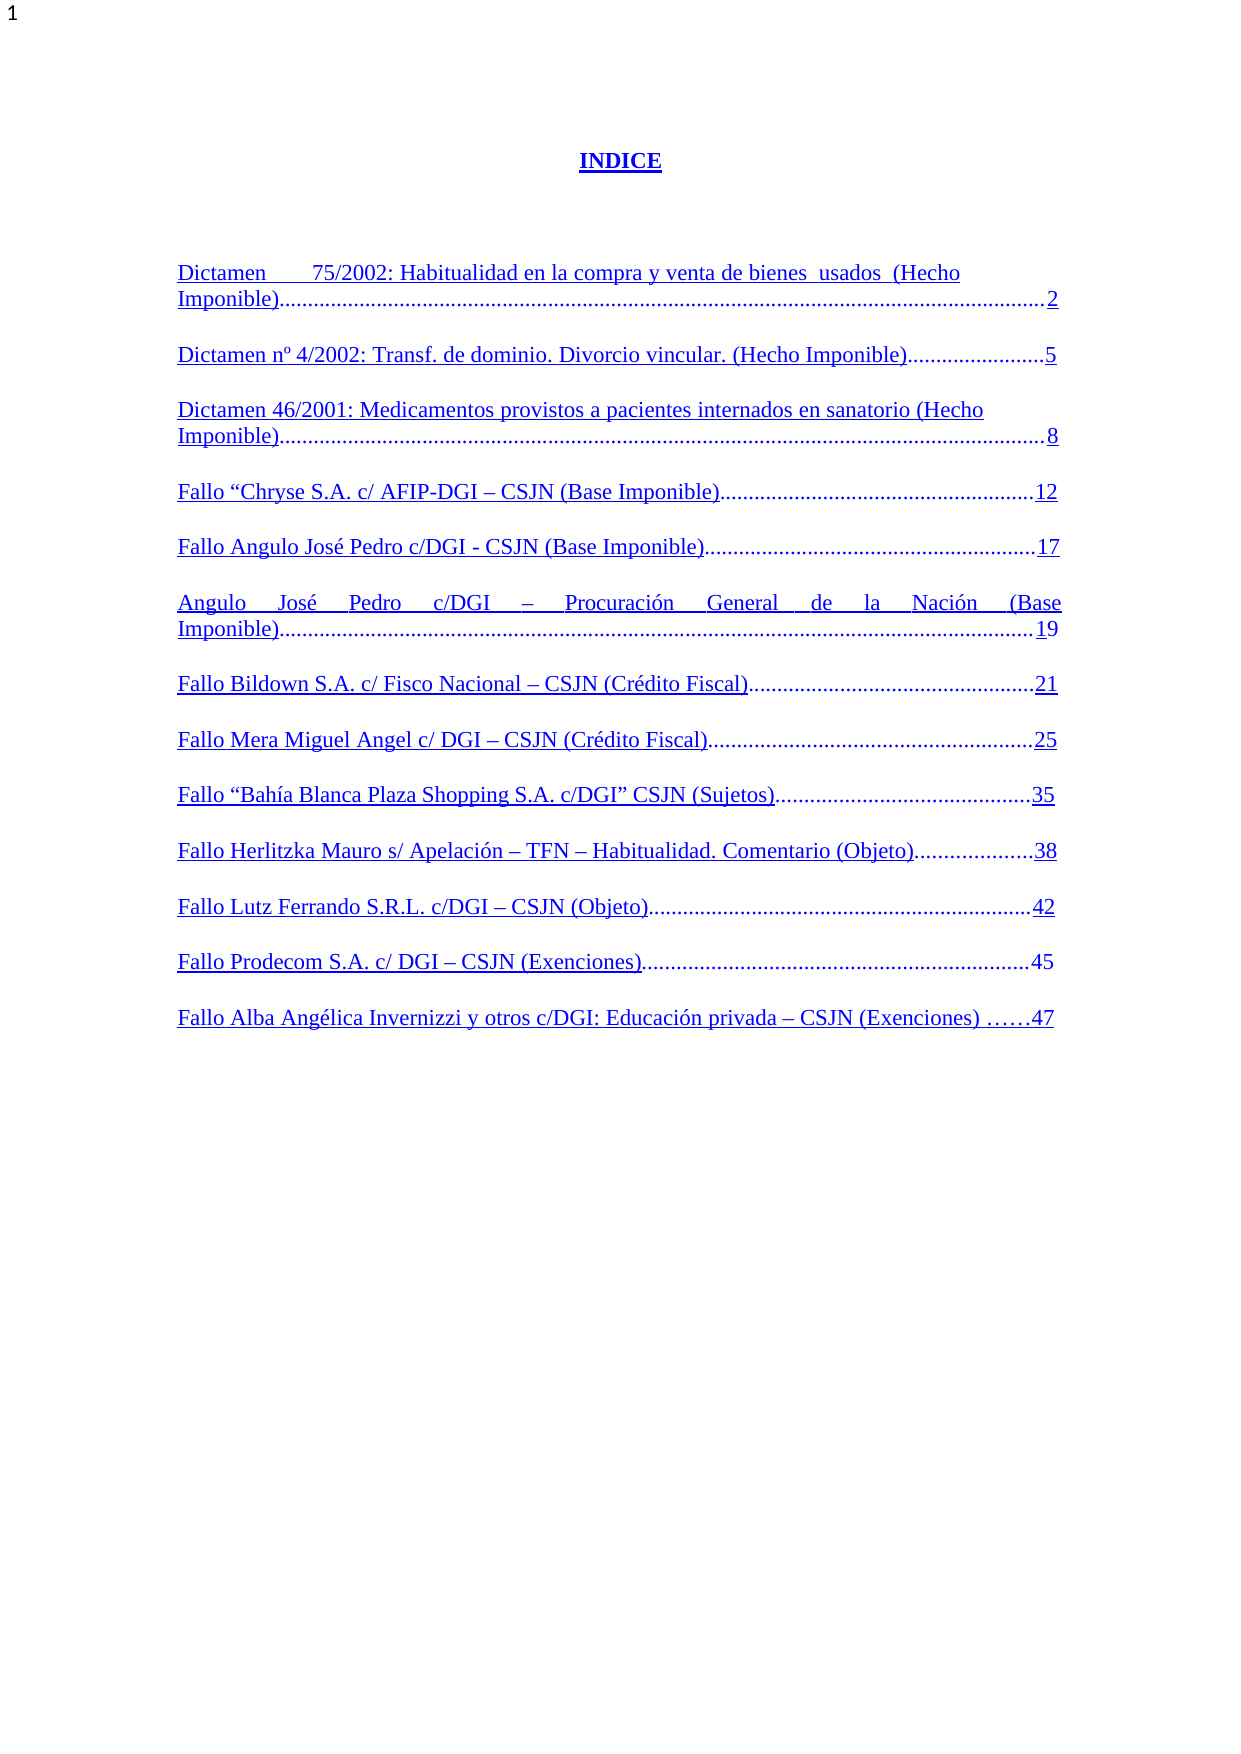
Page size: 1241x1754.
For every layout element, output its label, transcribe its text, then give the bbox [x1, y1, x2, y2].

text Angulo José Pedro c/DGI – Procuración General de la Nación (Base Imponible) 19 [177, 588, 1064, 641]
text Fallo Mera Miguel Angel c/ DGI – CSJN (Crédito Fiscal) 25 [177, 726, 1078, 752]
text Dictamen nº 4/2002: Transf. de dominio. Divorcio vincular. (Hecho Imponible) 5 [177, 341, 1078, 367]
text Fallo Angulo José Pedro c/DGI - CSJN (Base Imponible) 17 [177, 533, 1078, 559]
text Fallo Herlitzka Mauro s/ Apelación – TFN – Habitualidad. Comentario (Objeto) 38 [177, 837, 1078, 863]
text Fallo Bildown S.A. c/ Fisco Nacional – CSJN (Crédito Fiscal) 21 [177, 671, 1078, 697]
text Fallo Lutz Ferrando S.R.L. c/DGI – CSJN (Objeto) 42 [177, 893, 1078, 919]
text Fallo Alba Angélica Invernizzi y otros c/DGI: Educación privada – CSJN (Exenciones) ……47 [177, 1004, 1078, 1030]
text Dictamen 46/2001: Medicamentos provistos a pacientes internados en sanatorio (Hecho Imponible) 8 [177, 396, 1064, 449]
text Dictamen 75/2002: Habitualidad en la compra y venta de bienes usados (Hecho Imponible) 2 [177, 259, 1064, 311]
text Fallo “Chryse S.A. c/ AFIP-DGI – CSJN (Base Imponible) 12 [177, 478, 1078, 504]
text INDICE [201, 148, 1040, 174]
text Fallo Prodecom S.A. c/ DGI – CSJN (Exenciones) 45 [177, 948, 1078, 975]
text Fallo “Bahía Blanca Plaza Shopping S.A. c/DGI” CSJN (Sujetos) 35 [177, 782, 1078, 808]
